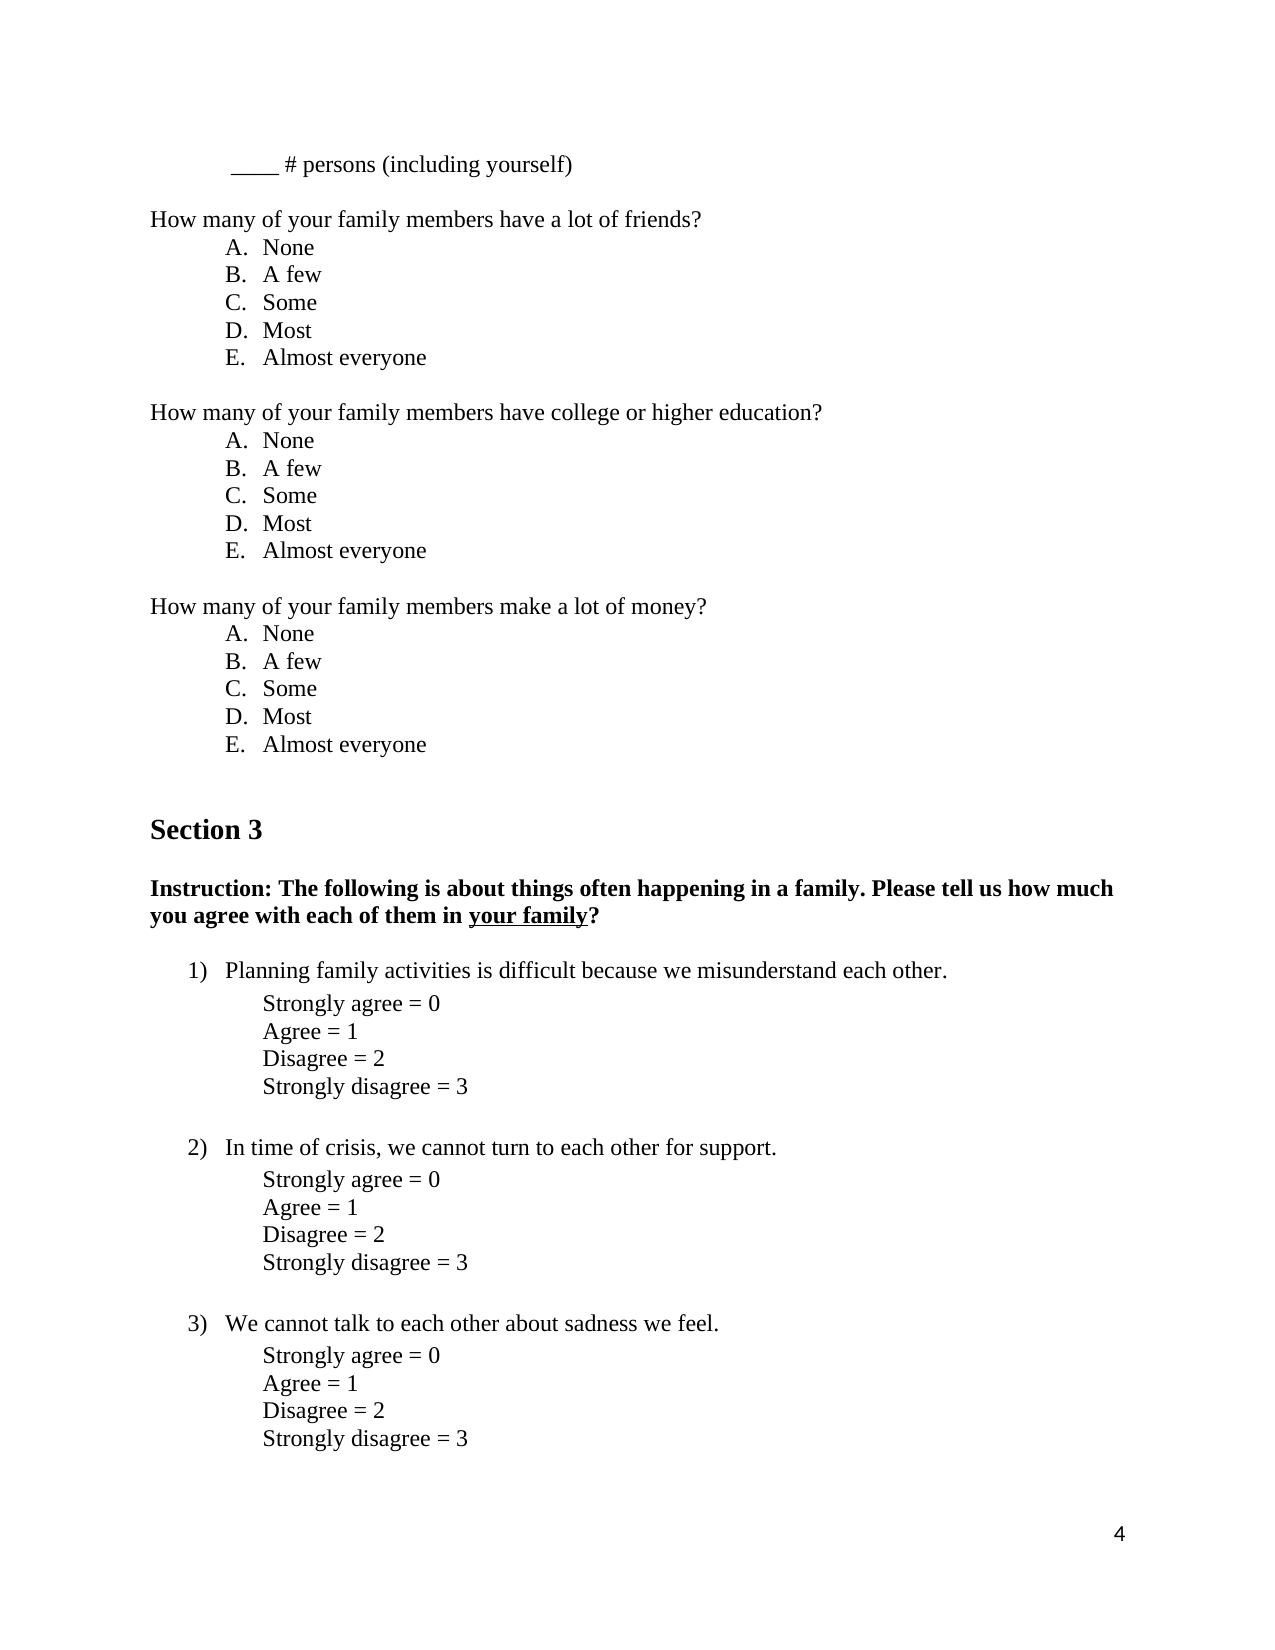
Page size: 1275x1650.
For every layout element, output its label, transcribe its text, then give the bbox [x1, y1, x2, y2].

text Strongly disagree = 3 [187, 1424, 1125, 1452]
list Most [225, 702, 1125, 730]
list A few [225, 647, 1125, 674]
text Strongly disagree = 3 [187, 1072, 1125, 1100]
text Strongly agree = 0 [262, 989, 1125, 1017]
list Most [225, 509, 1125, 536]
list A few [225, 454, 1125, 481]
text Disagree = 2 [262, 1044, 1125, 1072]
text Disagree = 2 [262, 1221, 1125, 1248]
text Section 3 [150, 812, 1125, 846]
text Strongly agree = 0 [262, 1165, 1125, 1193]
list Some [225, 674, 1125, 702]
text Agree = 1 [262, 1369, 1125, 1397]
list None [225, 619, 1125, 647]
text Disagree = 2 [262, 1397, 1125, 1424]
text Agree = 1 [262, 1193, 1125, 1221]
text How many of your family members have a lot of friends? [150, 205, 1125, 233]
text Agree = 1 [262, 1017, 1125, 1044]
list Almost everyone [225, 730, 1125, 757]
text Instruction: The following is about things often happening in a family. Please tell us how much you agree with each of them in your family? [150, 874, 1125, 929]
text Strongly disagree = 3 [187, 1248, 1125, 1276]
list Some [225, 288, 1125, 316]
list Planning family activities is difficult because we misunderstand each other. [187, 956, 1125, 984]
list Most [225, 316, 1125, 343]
text ____ # persons (including yourself) [150, 150, 1125, 178]
list Almost everyone [225, 536, 1125, 564]
text Strongly agree = 0 [262, 1341, 1125, 1369]
list We cannot talk to each other about sadness we feel. [187, 1308, 1125, 1336]
text How many of your family members make a lot of money? [150, 592, 1125, 619]
list None [225, 426, 1125, 454]
list None [225, 233, 1125, 260]
list A few [225, 260, 1125, 288]
text How many of your family members have college or higher education? [150, 398, 1125, 426]
list Almost everyone [225, 343, 1125, 371]
list In time of crisis, we cannot turn to each other for support. [187, 1132, 1125, 1160]
list Some [225, 481, 1125, 509]
